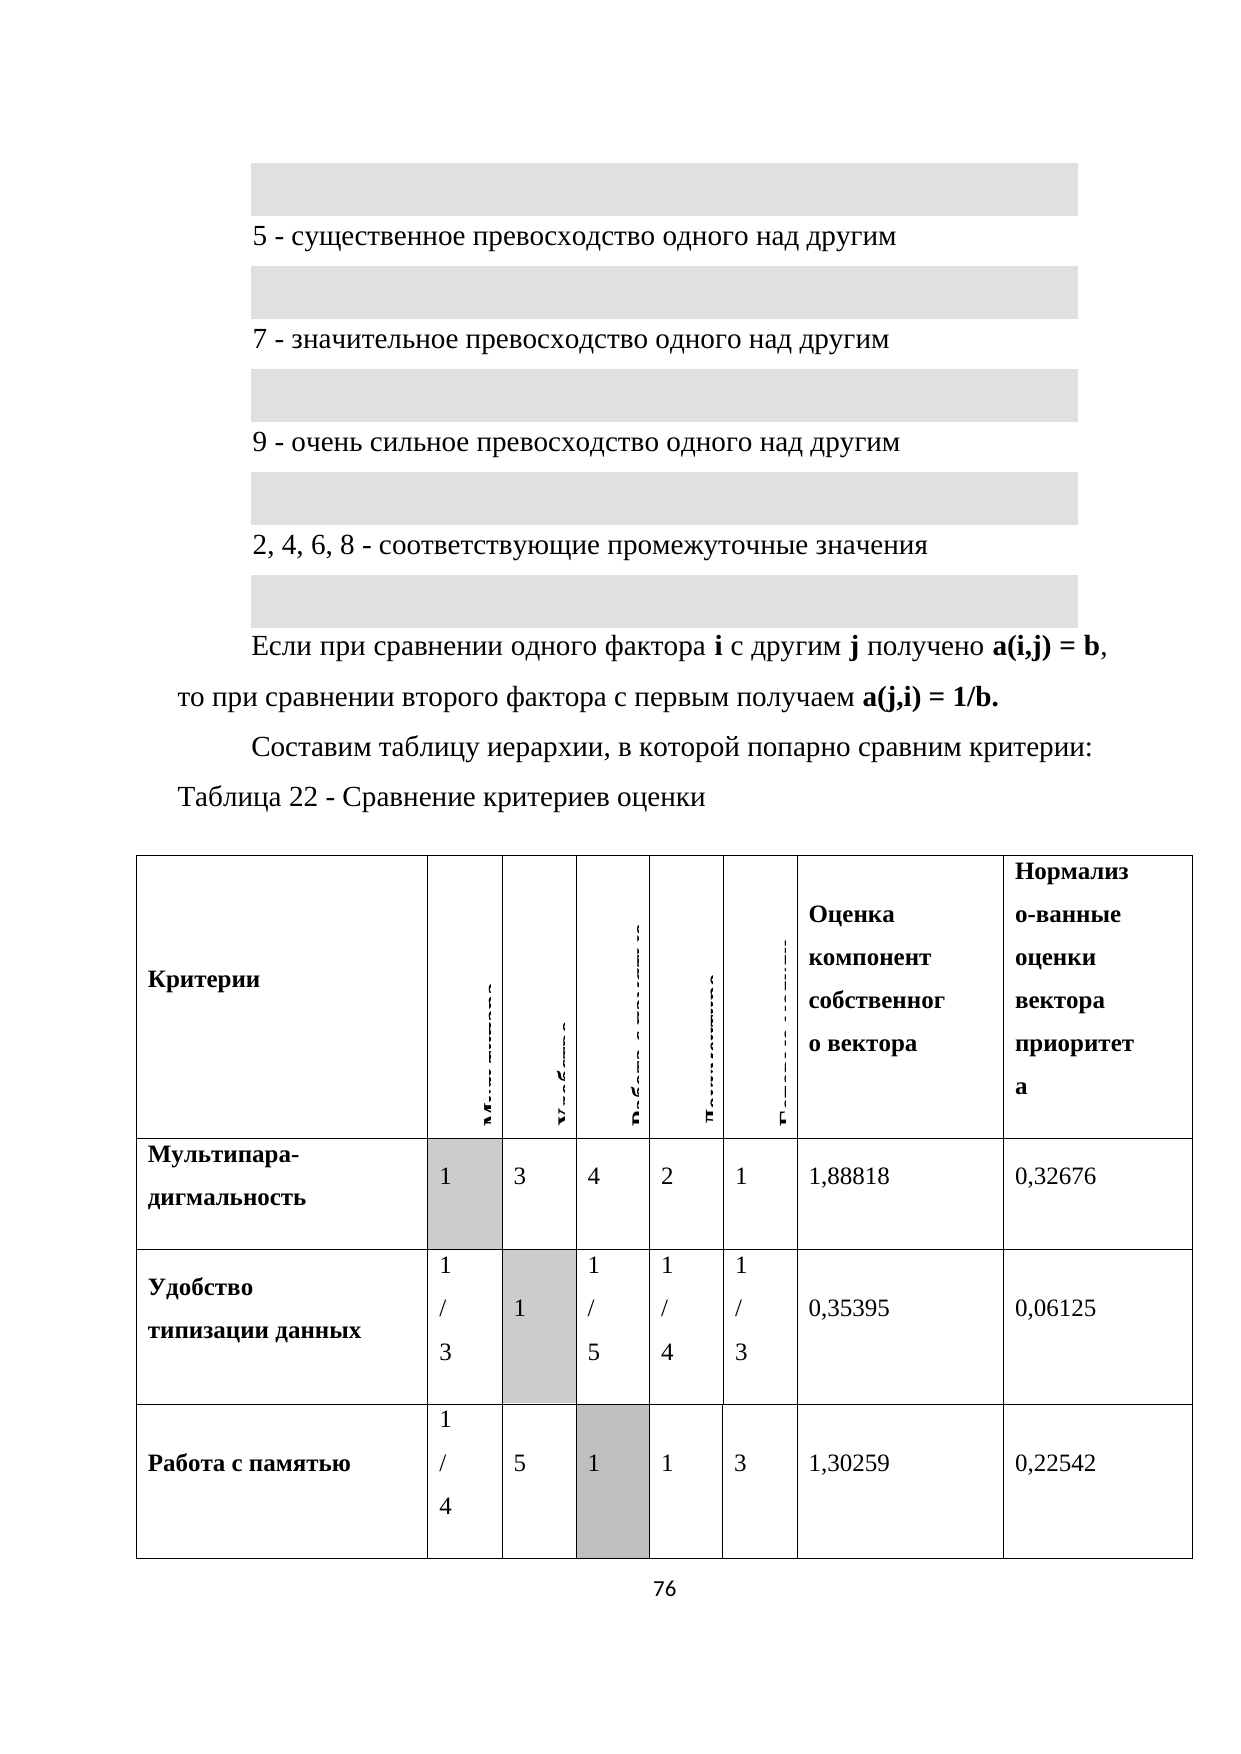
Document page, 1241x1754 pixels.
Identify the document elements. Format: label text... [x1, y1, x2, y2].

table_cell [251, 369, 1078, 422]
text Таблица 22 - Сравнение критериев оценки [177, 779, 1107, 813]
table_cell 4 [577, 1139, 649, 1249]
table_cell Работа с памятью [137, 1405, 427, 1558]
table_cell Удобство типизации данных [137, 1250, 427, 1403]
table_cell 1/4 [428, 1405, 502, 1558]
table_cell 1 [724, 1139, 797, 1249]
table_cell 0,35395 [798, 1250, 1003, 1403]
table_cell 1/3 [428, 1250, 502, 1403]
table_cell 0,22542 [1004, 1405, 1192, 1558]
table_cell 3 [503, 1139, 576, 1249]
table_header Готовые модули [724, 856, 797, 1138]
table_cell [251, 472, 1078, 525]
table_cell 7 - значительное превосходство одного над другим [251, 319, 1078, 369]
table_cell 1/5 [577, 1250, 649, 1403]
text Составим таблицу иерархии, в которой попарно сравним критерии: [177, 729, 1107, 763]
table_header Оценка компонент собственного вектора [798, 856, 1003, 1138]
table_cell [251, 266, 1078, 319]
table_cell 5 - существенное превосходство одного над другим [251, 216, 1078, 266]
table_cell 1 [428, 1139, 502, 1249]
table_cell 1/3 [724, 1250, 797, 1403]
table_cell [251, 163, 1078, 216]
table_cell 1 [503, 1250, 576, 1403]
table_cell 1,88818 [798, 1139, 1003, 1249]
text Если при сравнении одного фактора i с другим j получено a(i,j) = b, то при сравнении второго фактора с первым получаем a(j,i) = 1/b. [177, 628, 1107, 712]
table_cell 0,32676 [1004, 1139, 1192, 1249]
table_header Документиро-ванность [650, 856, 723, 1138]
table_cell 1,30259 [798, 1405, 1003, 1558]
table_cell Мультипара-дигмальность [137, 1139, 427, 1249]
table_cell 9 - очень сильное превосходство одного над другим [251, 422, 1078, 472]
table_header Критерии [137, 856, 427, 1138]
table_cell 2, 4, 6, 8 - соответствующие промежуточные значения [251, 525, 1078, 575]
table_cell 1 [650, 1405, 722, 1558]
table_cell [251, 575, 1078, 628]
table_header Нормализо-ванные оценки вектора приоритета [1004, 856, 1192, 1138]
table_cell 5 [503, 1405, 576, 1558]
table_cell 2 [650, 1139, 723, 1249]
table_cell 3 [723, 1405, 797, 1558]
table_header Мультипара-дигмальность [428, 856, 502, 1138]
table_cell 1/4 [650, 1250, 723, 1403]
table_header Удобство типизации данных [503, 856, 576, 1138]
table_cell 1 [577, 1405, 649, 1558]
table_cell 0,06125 [1004, 1250, 1192, 1403]
table_header Работа с памятью [577, 856, 649, 1138]
